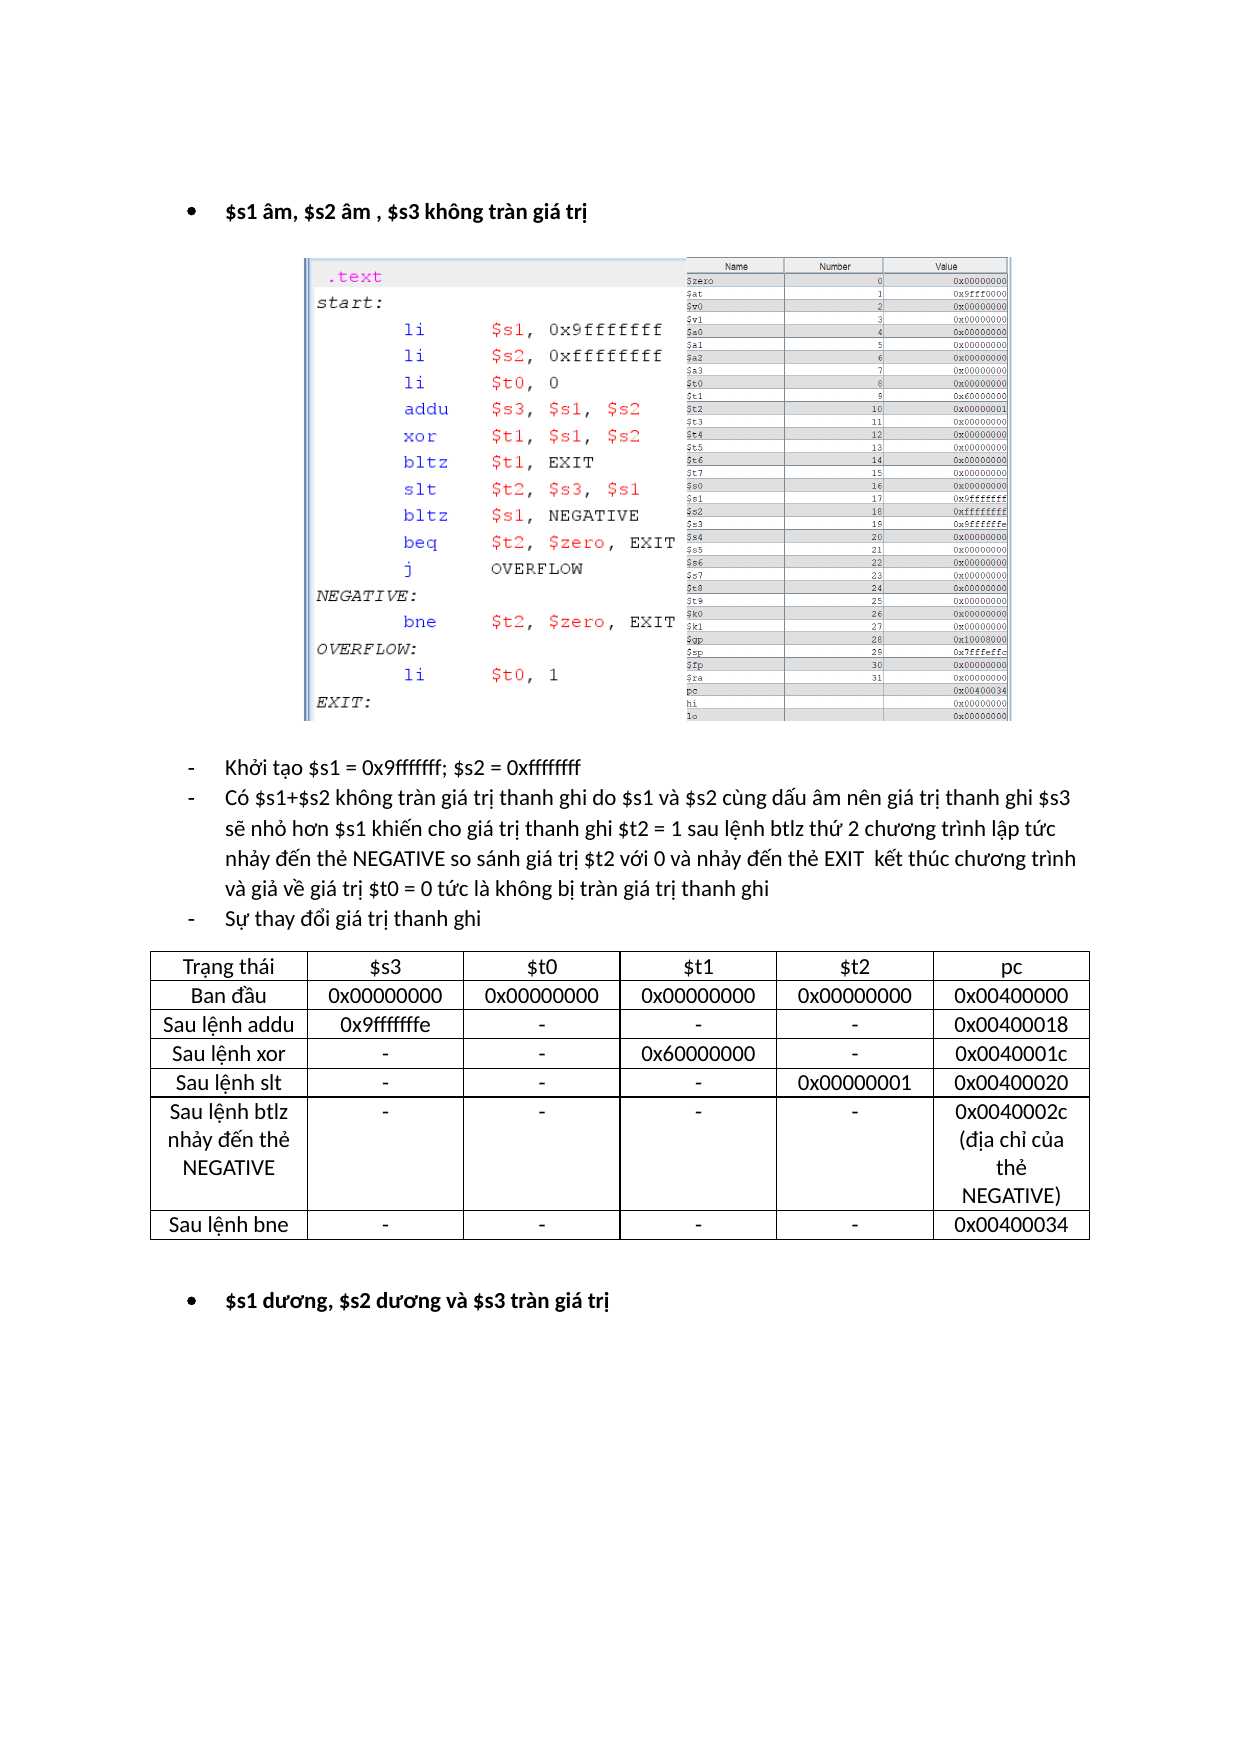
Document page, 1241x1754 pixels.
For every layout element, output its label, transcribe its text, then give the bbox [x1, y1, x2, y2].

table_cell - [308, 1211, 463, 1239]
table_cell 0x00000000 [464, 981, 619, 1009]
table_cell 0x0040001c [934, 1039, 1089, 1067]
table_cell 0x0040002c (địa chỉ của thẻ NEGATIVE) [934, 1098, 1089, 1209]
table_header $t1 [621, 952, 776, 980]
table_cell Sau lệnh slt [151, 1069, 307, 1096]
table_cell Ban đầu [151, 981, 307, 1009]
table_cell Sau lệnh xor [151, 1039, 307, 1067]
table_cell - [777, 1211, 933, 1239]
table_cell 0x00000000 [308, 981, 463, 1009]
table_cell 0x00400018 [934, 1010, 1089, 1038]
list Có $s1+$s2 không tràn giá trị thanh ghi do $s1 và $s2 cùng dấu âm nên giá trị thanh ghi $s3 sẽ nhỏ hơn $s1 khiến cho giá trị thanh ghi $t2 = 1 sau lệnh btlz thứ 2 chương trình lập tức nhảy đến thẻ NEGATIVE so sánh giá trị $t2 với 0 và nhảy đến thẻ EXIT kết thúc chương trình và giả về giá trị $t0 = 0 tức là không bị tràn giá trị thanh ghi [187, 783, 1090, 902]
table_cell - [464, 1039, 619, 1067]
table_cell - [308, 1098, 463, 1209]
table_cell 0x9fffffffe [308, 1010, 463, 1038]
table_header $t0 [464, 952, 619, 980]
table_cell Sau lệnh btlz nhảy đến thẻ NEGATIVE [151, 1098, 307, 1209]
picture [303, 257, 1012, 721]
table_header $t2 [777, 952, 933, 980]
table_cell 0x00400034 [934, 1211, 1089, 1239]
list Khởi tạo $s1 = 0x9fffffff; $s2 = 0xffffffff [187, 753, 1090, 781]
table_header $s3 [308, 952, 463, 980]
table_cell - [777, 1039, 933, 1067]
table_cell - [621, 1010, 776, 1038]
table_cell - [777, 1010, 933, 1038]
table_cell 0x00000000 [621, 981, 776, 1009]
table_cell 0x00000000 [777, 981, 933, 1009]
table_cell Sau lệnh bne [151, 1211, 307, 1239]
table_cell 0x00400000 [934, 981, 1089, 1009]
table_cell Sau lệnh addu [151, 1010, 307, 1038]
table_cell - [777, 1098, 933, 1209]
table_cell - [464, 1098, 619, 1209]
table_cell 0x00400020 [934, 1069, 1089, 1096]
list $s1 âm, $s2 âm , $s3 không tràn giá trị [187, 197, 1090, 225]
table_cell 0x60000000 [621, 1039, 776, 1067]
list $s1 dương, $s2 dương và $s3 tràn giá trị [187, 1287, 1090, 1314]
table_cell - [308, 1039, 463, 1067]
table_cell - [464, 1010, 619, 1038]
table_cell 0x00000001 [777, 1069, 933, 1096]
table_cell - [621, 1098, 776, 1209]
list Sự thay đổi giá trị thanh ghi [187, 904, 1090, 932]
table_header Trạng thái [151, 952, 307, 980]
table_cell - [621, 1069, 776, 1096]
table_cell - [464, 1211, 619, 1239]
table_cell - [308, 1069, 463, 1096]
table_cell - [464, 1069, 619, 1096]
table_header pc [934, 952, 1089, 980]
table_cell - [621, 1211, 776, 1239]
